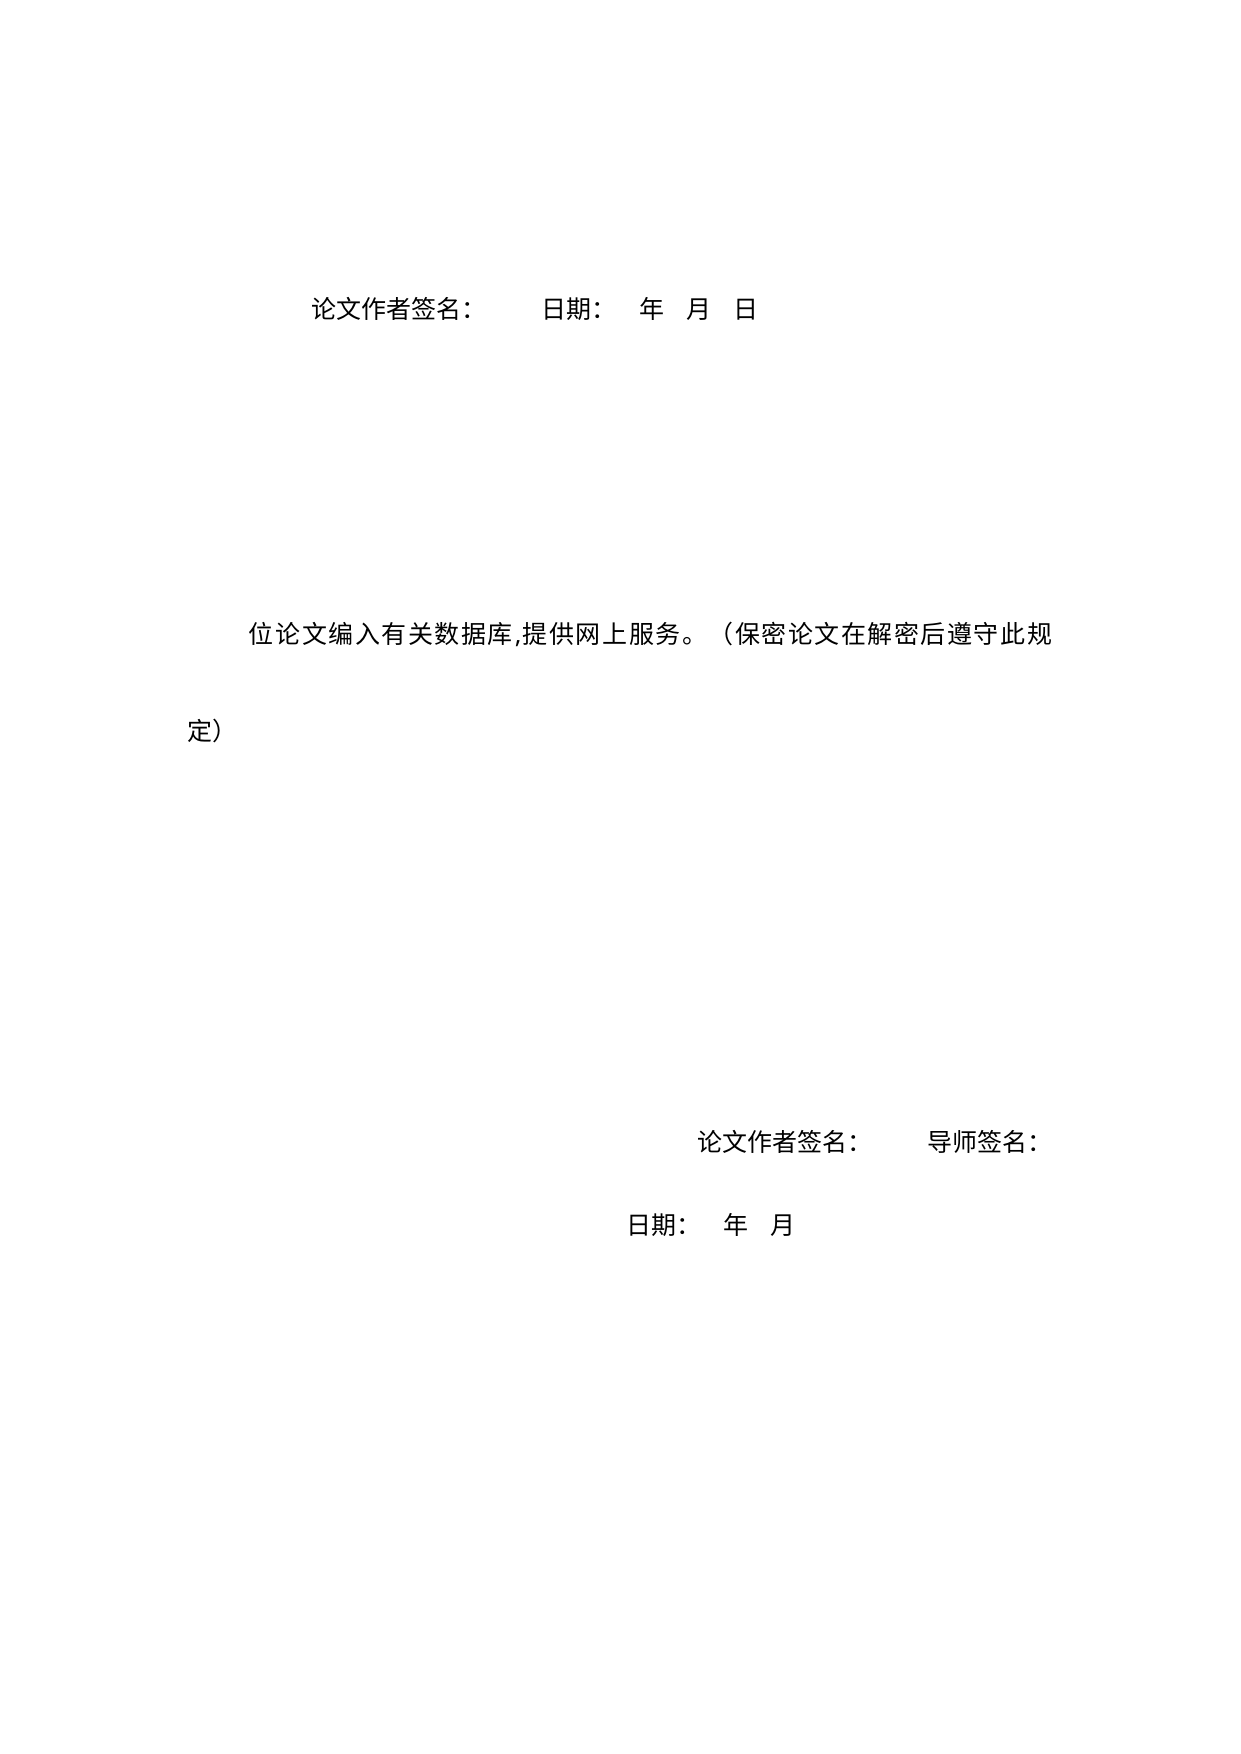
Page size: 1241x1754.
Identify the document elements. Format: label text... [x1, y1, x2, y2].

text 论文作者签名： 导师签名： [187, 1108, 1053, 1173]
text 位论文编入有关数据库,提供网上服务。（保密论文在解密后遵守此规定） [187, 600, 1053, 762]
text 论文作者签名： 日期： 年 月 日 [187, 275, 1053, 340]
text 日期： 年 月 [187, 1191, 1053, 1256]
